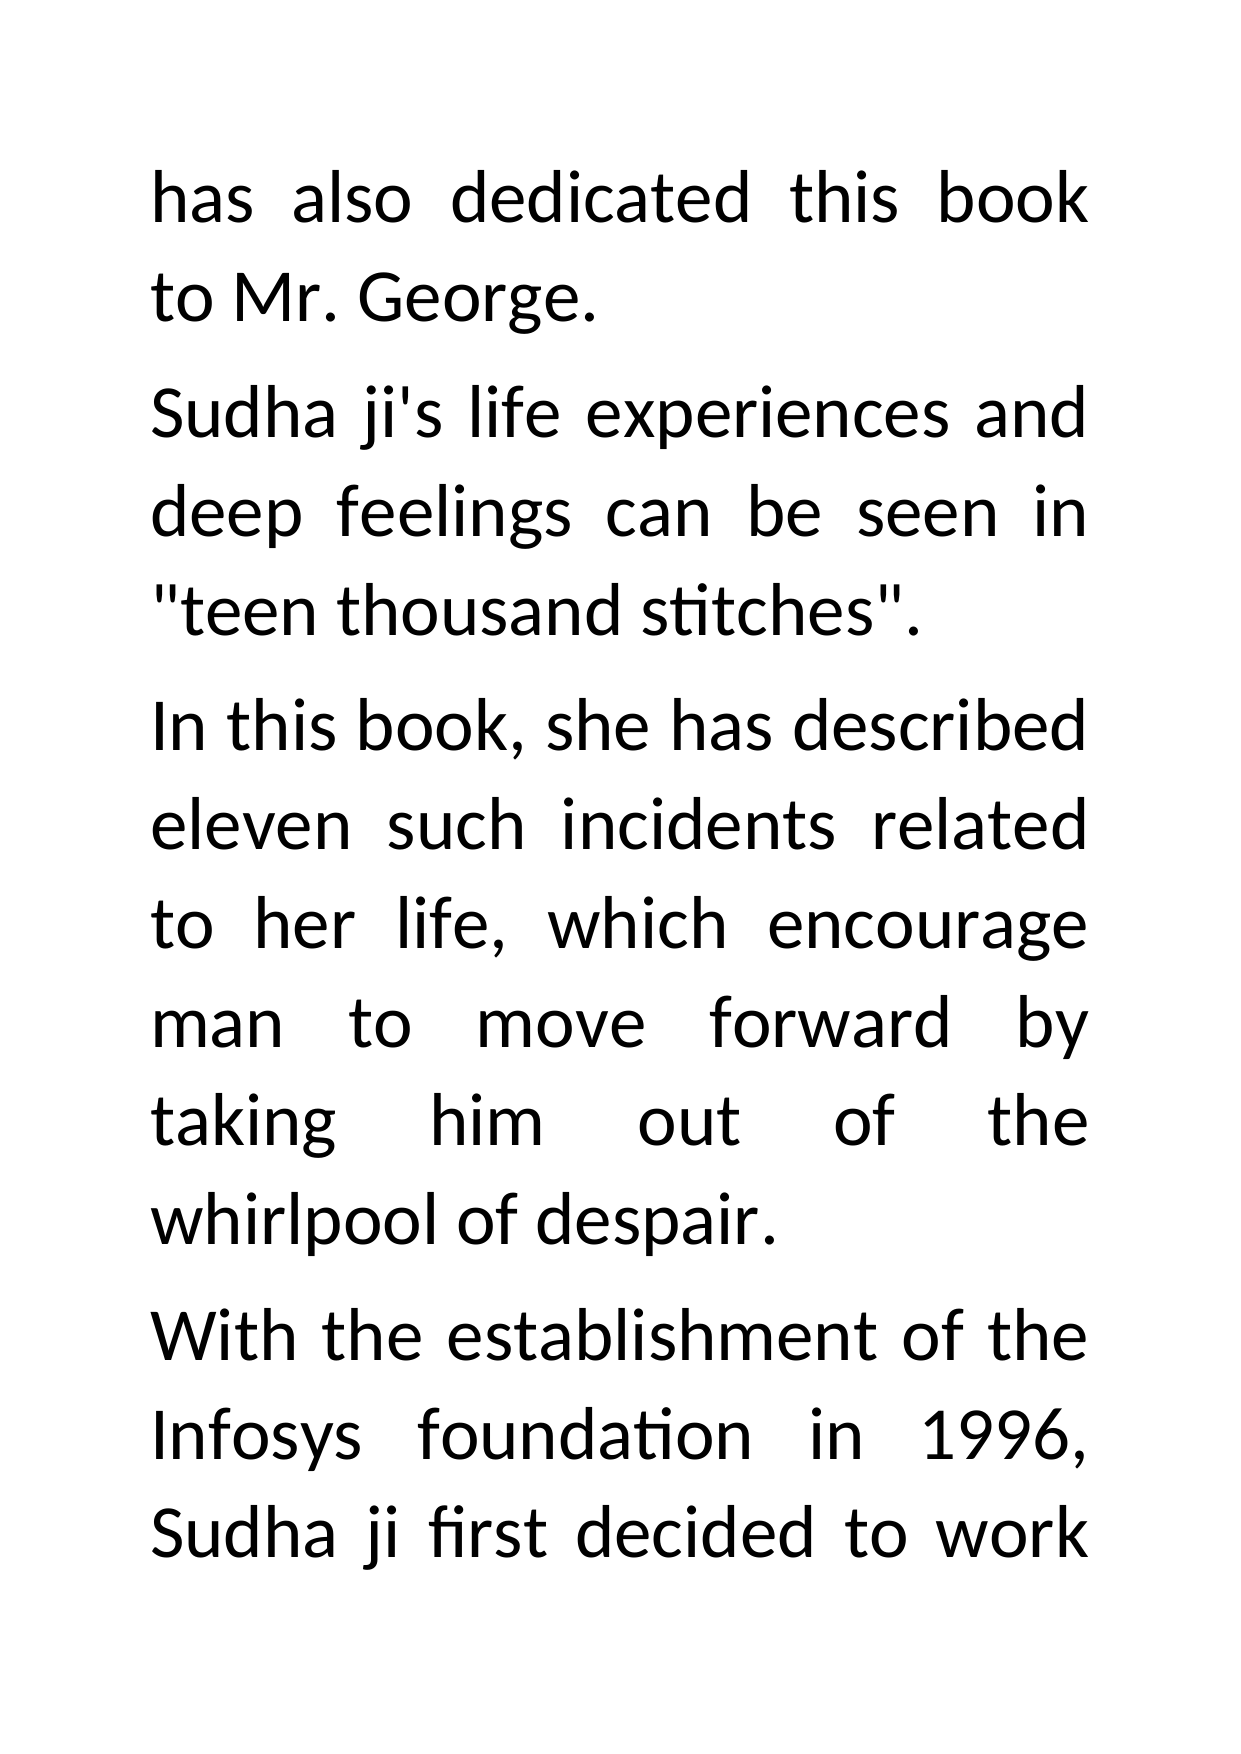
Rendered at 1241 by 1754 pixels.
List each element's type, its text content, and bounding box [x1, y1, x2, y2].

text In this book, she has described eleven such incidents related to her life, which encourage man to move forward by taking him out of the whirlpool of despair. [150, 678, 1090, 1263]
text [150, 150, 1090, 340]
text Sudha ji's life experiences and deep feelings can be seen in "teen thousand stitches". [150, 364, 1090, 654]
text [150, 1287, 1090, 1577]
